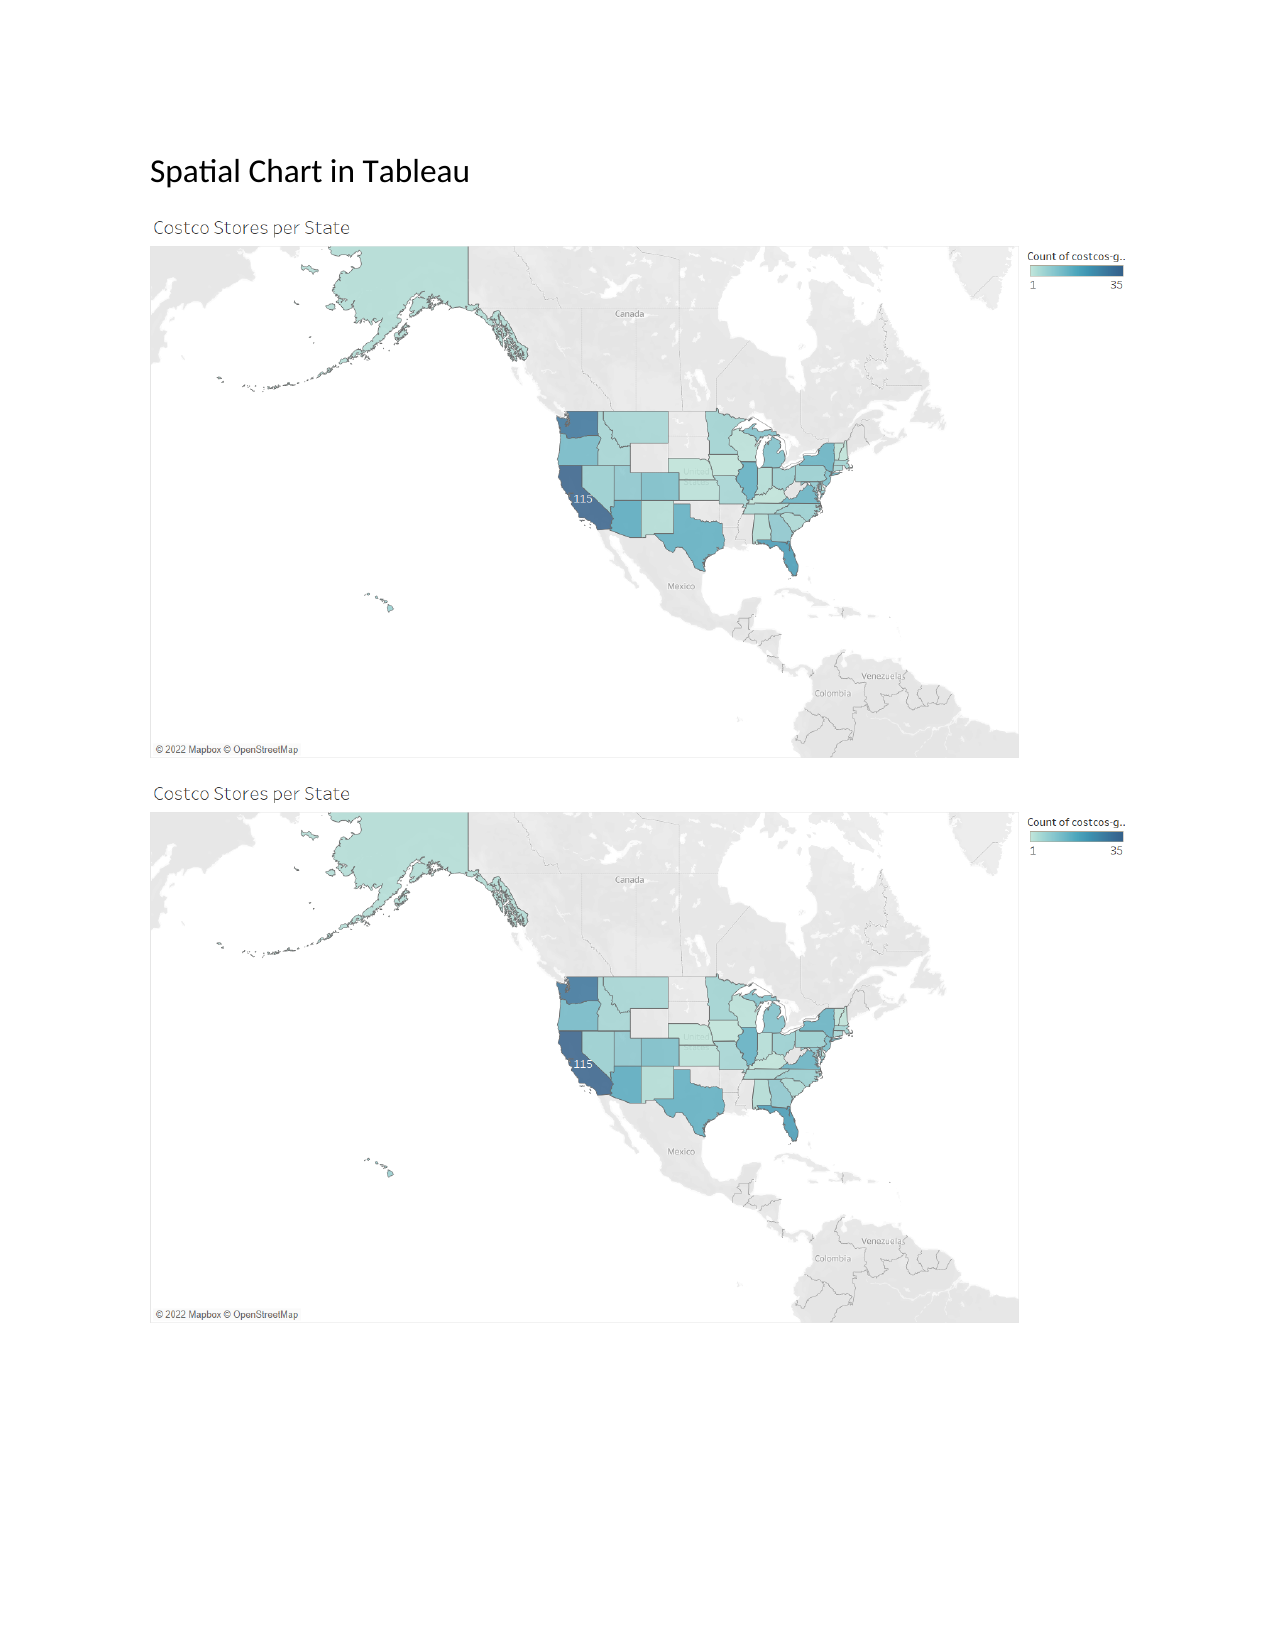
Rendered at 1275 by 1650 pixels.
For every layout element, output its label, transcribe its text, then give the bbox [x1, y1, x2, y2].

text Spatial Chart in Tableau [150, 150, 1125, 191]
picture [150, 210, 1125, 758]
picture [150, 776, 1125, 1323]
